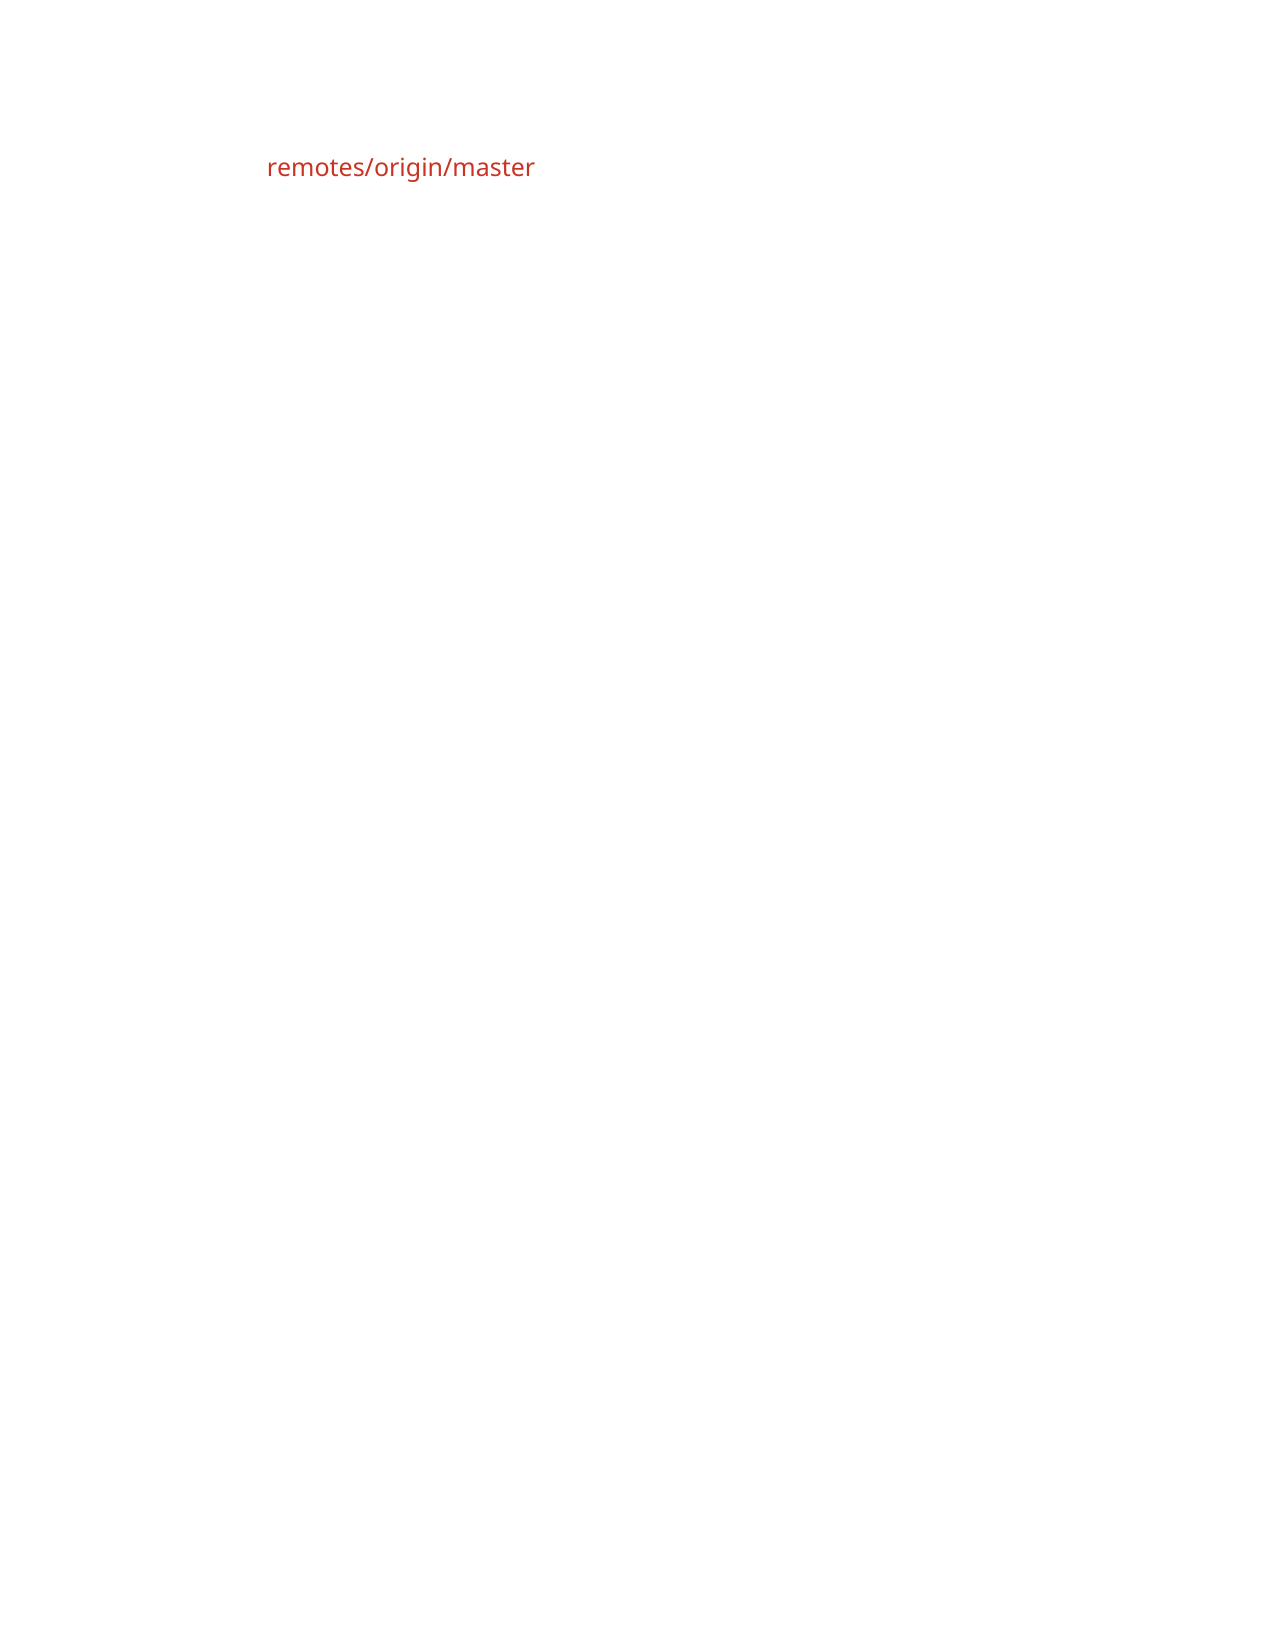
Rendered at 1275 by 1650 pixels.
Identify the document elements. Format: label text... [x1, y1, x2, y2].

text remotes/origin/master [150, 150, 1125, 184]
